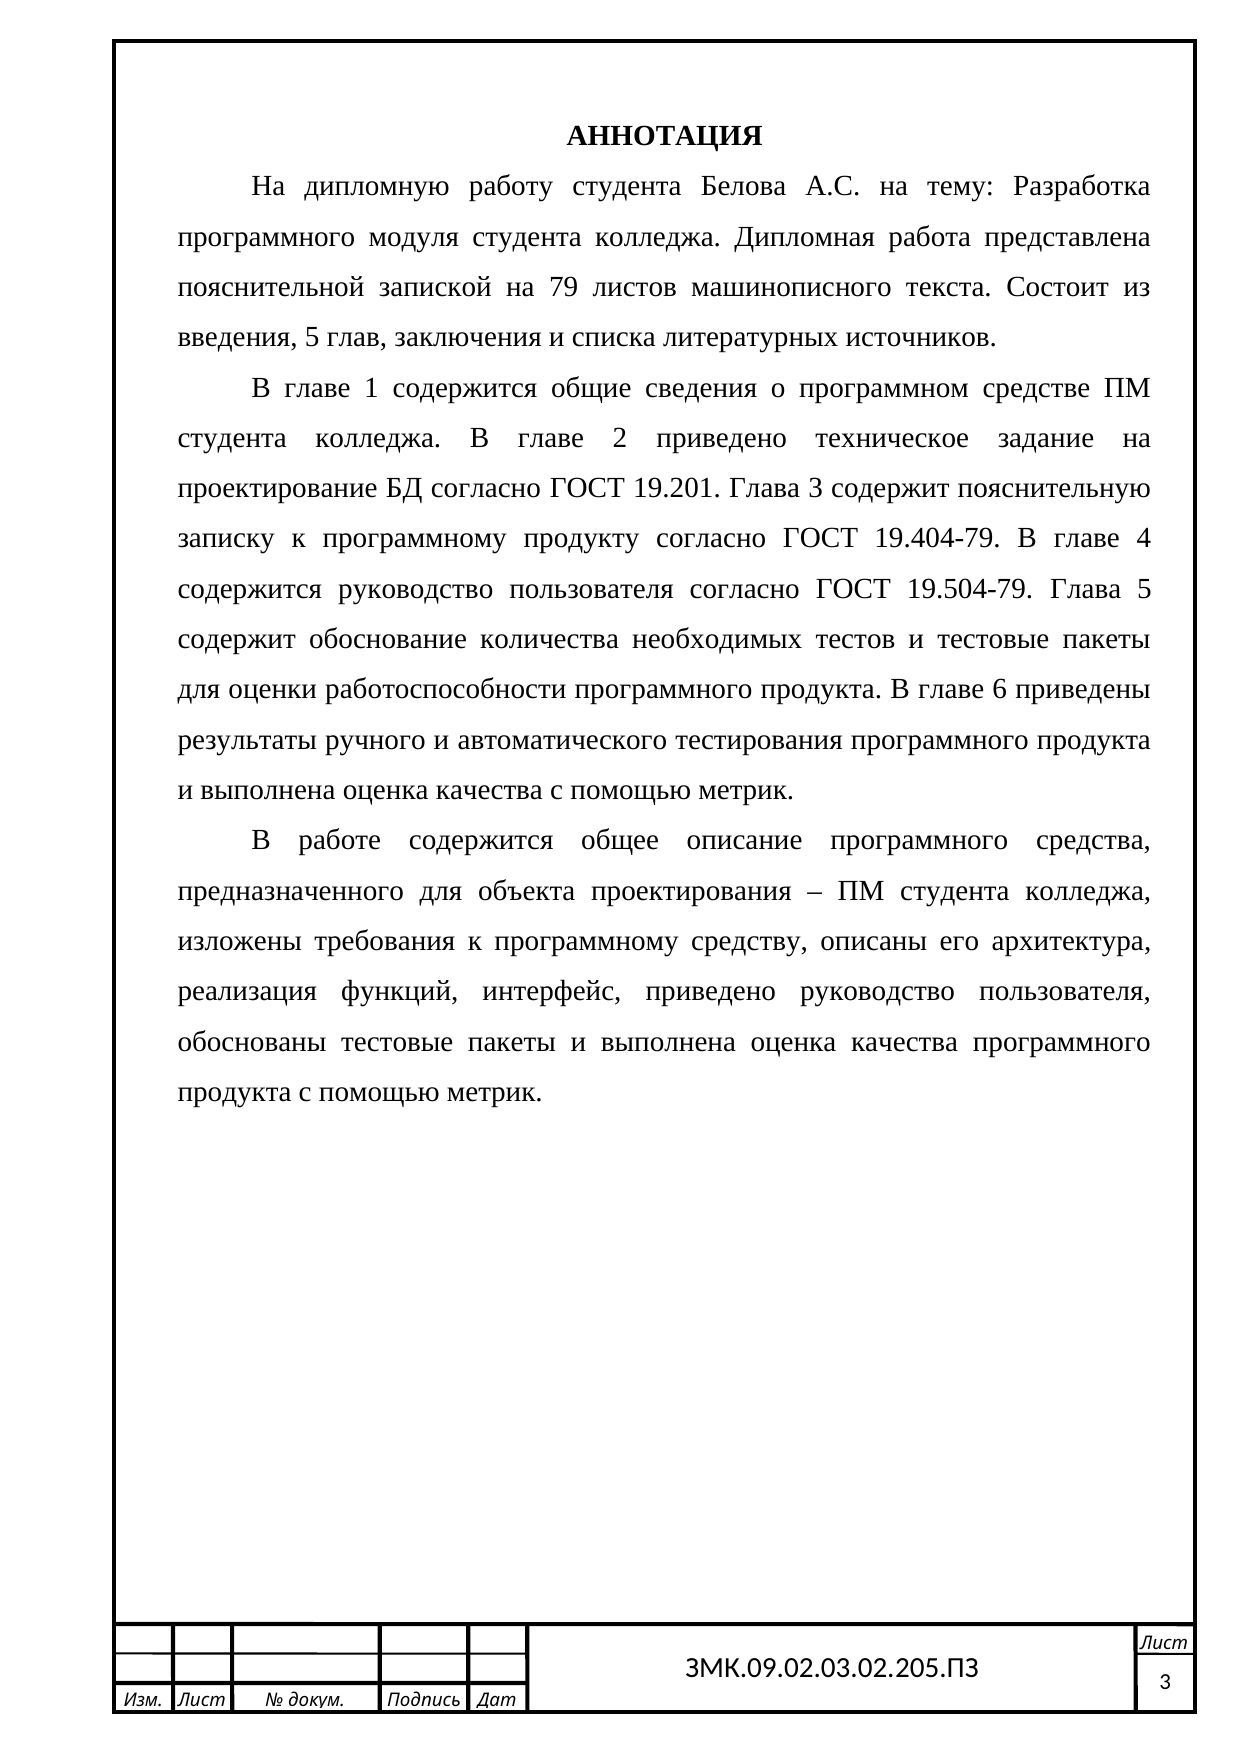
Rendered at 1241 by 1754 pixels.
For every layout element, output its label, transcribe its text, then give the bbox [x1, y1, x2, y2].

text В работе содержится общее описание программного средства, предназначенного для объекта проектирования – ПМ студента колледжа, изложены требования к программному средству, описаны его архитектура, реализация функций, интерфейс, приведено руководство пользователя, обоснованы тестовые пакеты и выполнена оценка качества программного продукта с помощью метрик. [177, 822, 1152, 1108]
text В главе 1 содержится общие сведения о программном средстве ПМ студента колледжа. В главе 2 приведено техническое задание на проектирование БД согласно ГОСТ 19.201. Глава 3 содержит пояснительную записку к программному продукту согласно ГОСТ 19.404-79. В главе 4 содержится руководство пользователя согласно ГОСТ 19.504-79. Глава 5 содержит обоснование количества необходимых тестов и тестовые пакеты для оценки работоспособности программного продукта. В главе 6 приведены результаты ручного и автоматического тестирования программного продукта и выполнена оценка качества с помощью метрик. [177, 370, 1152, 806]
text АННОТАЦИЯ [177, 118, 1152, 152]
text На дипломную работу студента Белова А.С. на тему: Разработка программного модуля студента колледжа. Дипломная работа представлена пояснительной запиской на 79 листов машинописного текста. Состоит из введения, 5 глав, заключения и списка литературных источников. [177, 168, 1152, 353]
